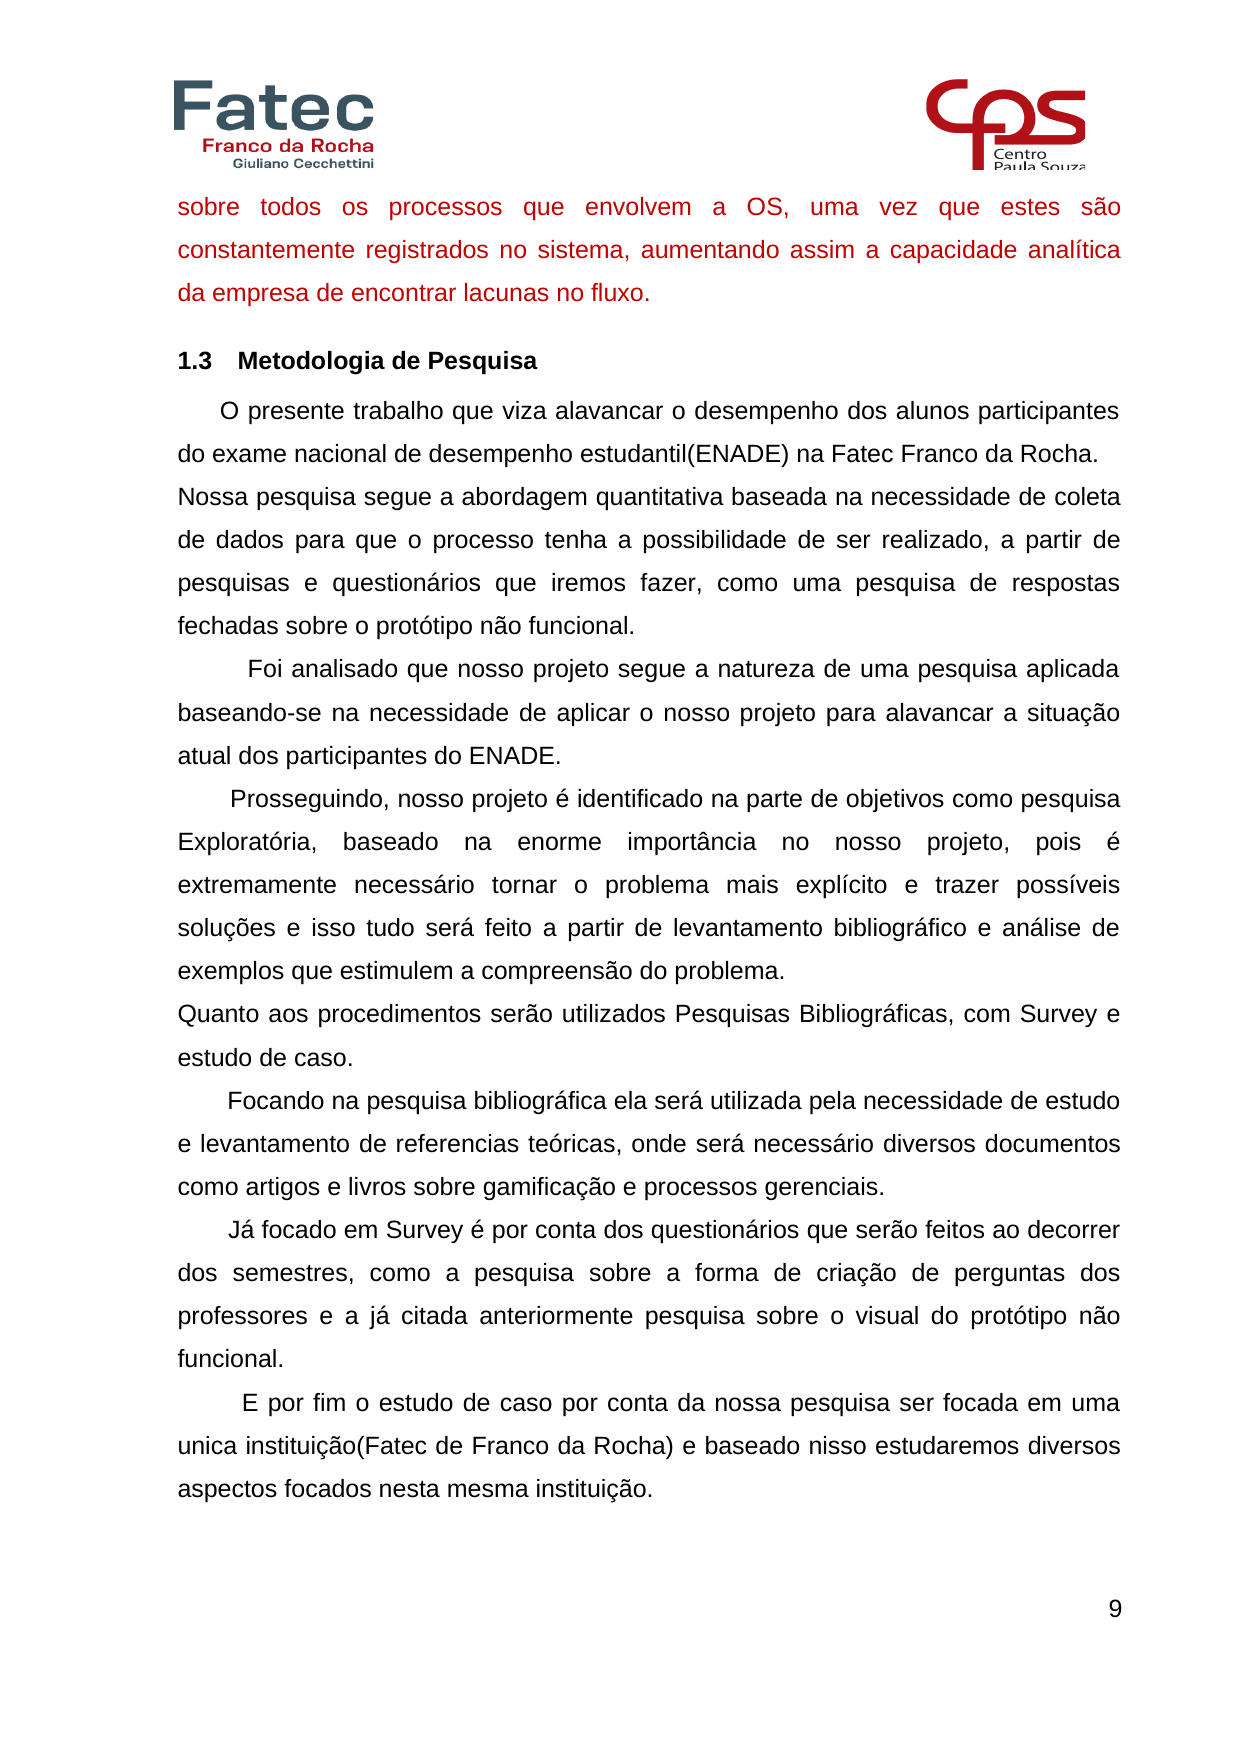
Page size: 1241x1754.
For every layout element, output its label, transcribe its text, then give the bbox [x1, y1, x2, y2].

text Prosseguindo, nosso projeto é identificado na parte de objetivos como pesquisa Exploratória, baseado na enorme importância no nosso projeto, pois é extremamente necessário tornar o problema mais explícito e trazer possíveis soluções e isso tudo será feito a partir de levantamento bibliográfico e análise de exemplos que estimulem a compreensão do problema. [177, 784, 1122, 985]
text O presente trabalho que viza alavancar o desempenho dos alunos participantes do exame nacional de desempenho estudantil(ENADE) na Fatec Franco da Rocha. [177, 396, 1122, 467]
subtitle Metodologia de Pesquisa [177, 346, 1122, 375]
text E por fim o estudo de caso por conta da nossa pesquisa ser focada em uma unica instituição(Fatec de Franco da Rocha) e baseado nisso estudaremos diversos aspectos focados nesta mesma instituição. [177, 1387, 1122, 1502]
text Já focado em Survey é por conta dos questionários que serão feitos ao decorrer dos semestres, como a pesquisa sobre a forma de criação de perguntas dos professores e a já citada anteriormente pesquisa sobre o visual do protótipo não funcional. [177, 1215, 1122, 1373]
text Foi analisado que nosso projeto segue a natureza de uma pesquisa aplicada baseando-se na necessidade de aplicar o nosso projeto para alavancar a situação atual dos participantes do ENADE. [177, 654, 1122, 769]
text Focando na pesquisa bibliográfica ela será utilizada pela necessidade de estudo e levantamento de referencias teóricas, onde será necessário diversos documentos como artigos e livros sobre gamificação e processos gerenciais. [177, 1086, 1122, 1201]
text Nossa pesquisa segue a abordagem quantitativa baseada na necessidade de coleta de dados para que o processo tenha a possibilidade de ser realizado, a partir de pesquisas e questionários que iremos fazer, como uma pesquisa de respostas fechadas sobre o protótipo não funcional. [177, 482, 1122, 640]
text Quanto aos procedimentos serão utilizados Pesquisas Bibliográficas, com Survey e estudo de caso. [177, 999, 1122, 1071]
picture [173, 79, 373, 171]
picture [925, 78, 1085, 170]
